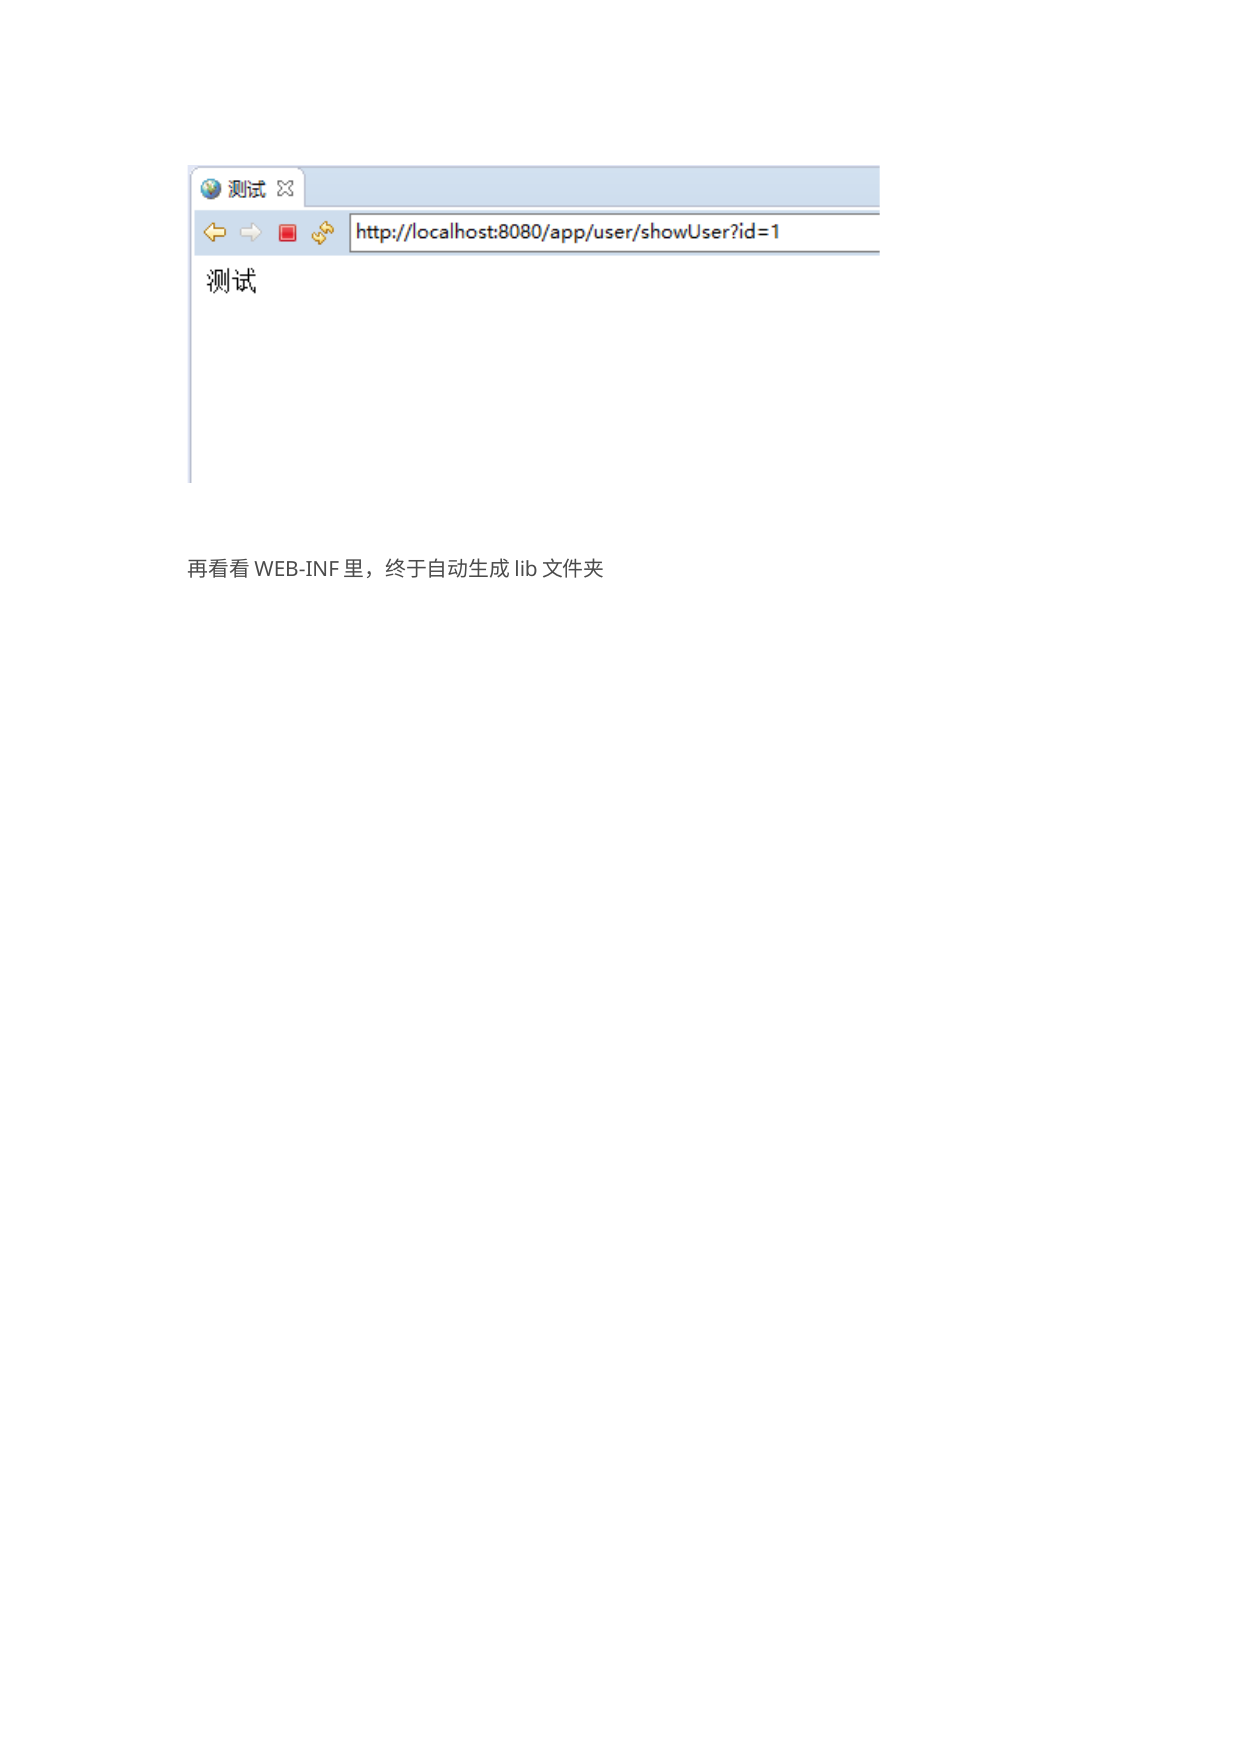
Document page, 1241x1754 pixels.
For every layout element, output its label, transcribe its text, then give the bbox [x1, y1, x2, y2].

text 再看看WEB-INF里，终于自动生成lib文件夹 [187, 551, 1053, 583]
picture [187, 165, 880, 483]
